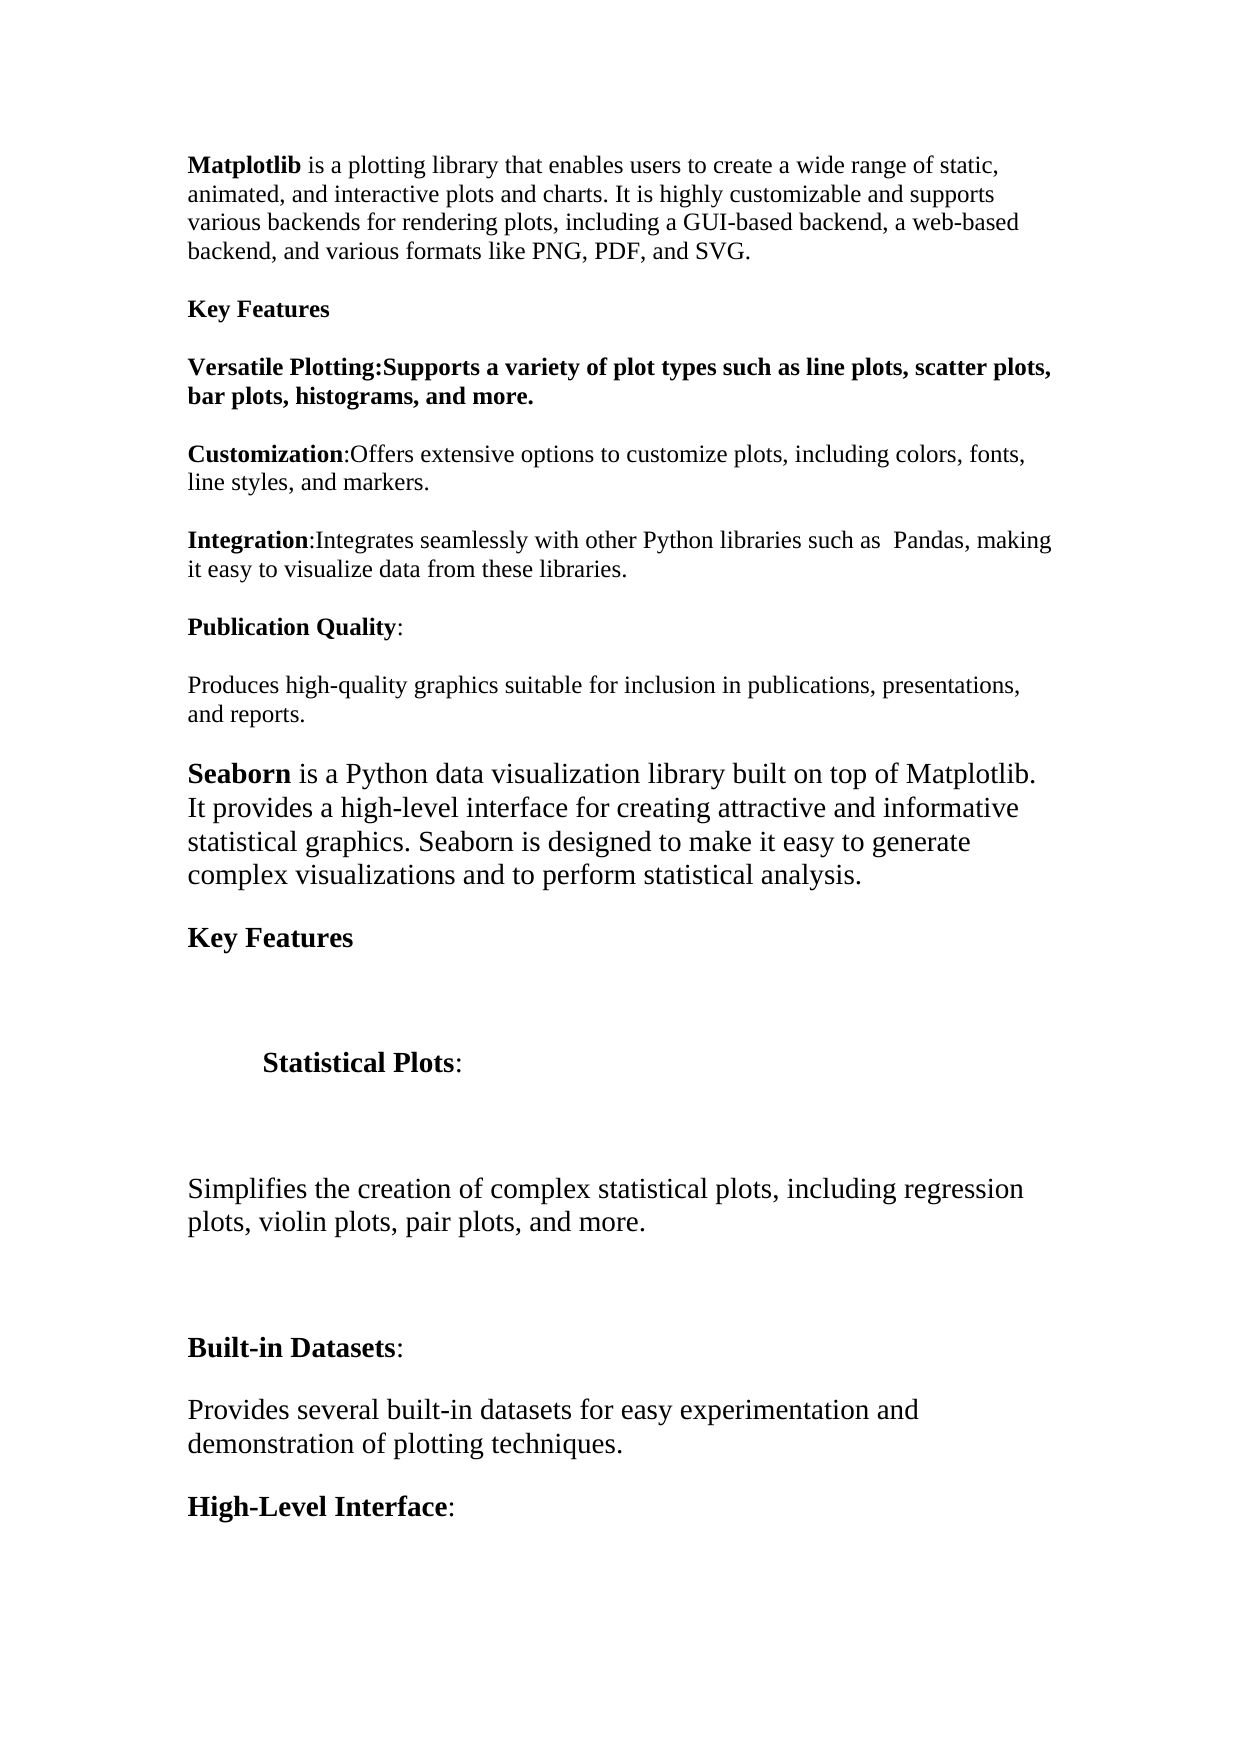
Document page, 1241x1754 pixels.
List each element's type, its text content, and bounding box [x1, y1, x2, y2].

list Provides several built-in datasets for easy experimentation and demonstration of plotting techniques. [187, 1392, 1053, 1459]
text High-Level Interface: [187, 1489, 1053, 1522]
text Built-in Datasets: [187, 1330, 1053, 1363]
list Publication Quality: [187, 612, 1053, 641]
subtitle Key Features [187, 920, 1053, 953]
list Simplifies the creation of complex statistical plots, including regression plots, violin plots, pair plots, and more. [187, 1171, 1053, 1238]
text Customization:Offers extensive options to customize plots, including colors, fonts, line styles, and markers. [187, 439, 1053, 496]
subtitle Key Features [187, 294, 1053, 323]
subtitle Versatile Plotting:Supports a variety of plot types such as line plots, scatter plots, bar plots, histograms, and more. [187, 352, 1053, 409]
text Statistical Plots: [262, 1045, 1053, 1079]
text Integration:Integrates seamlessly with other Python libraries such as Pandas, making it easy to visualize data from these libraries. [187, 525, 1053, 583]
text Seaborn is a Python data visualization library built on top of Matplotlib. It provides a high-level interface for creating attractive and informative statistical graphics. Seaborn is designed to make it easy to generate complex visualizations and to perform statistical analysis. [187, 757, 1053, 891]
text Matplotlib is a plotting library that enables users to create a wide range of static, animated, and interactive plots and charts. It is highly customizable and supports various backends for rendering plots, including a GUI-based backend, a web-based backend, and various formats like PNG, PDF, and SVG. [187, 150, 1053, 265]
text Produces high-quality graphics suitable for inclusion in publications, presentations, and reports. [187, 670, 1053, 727]
